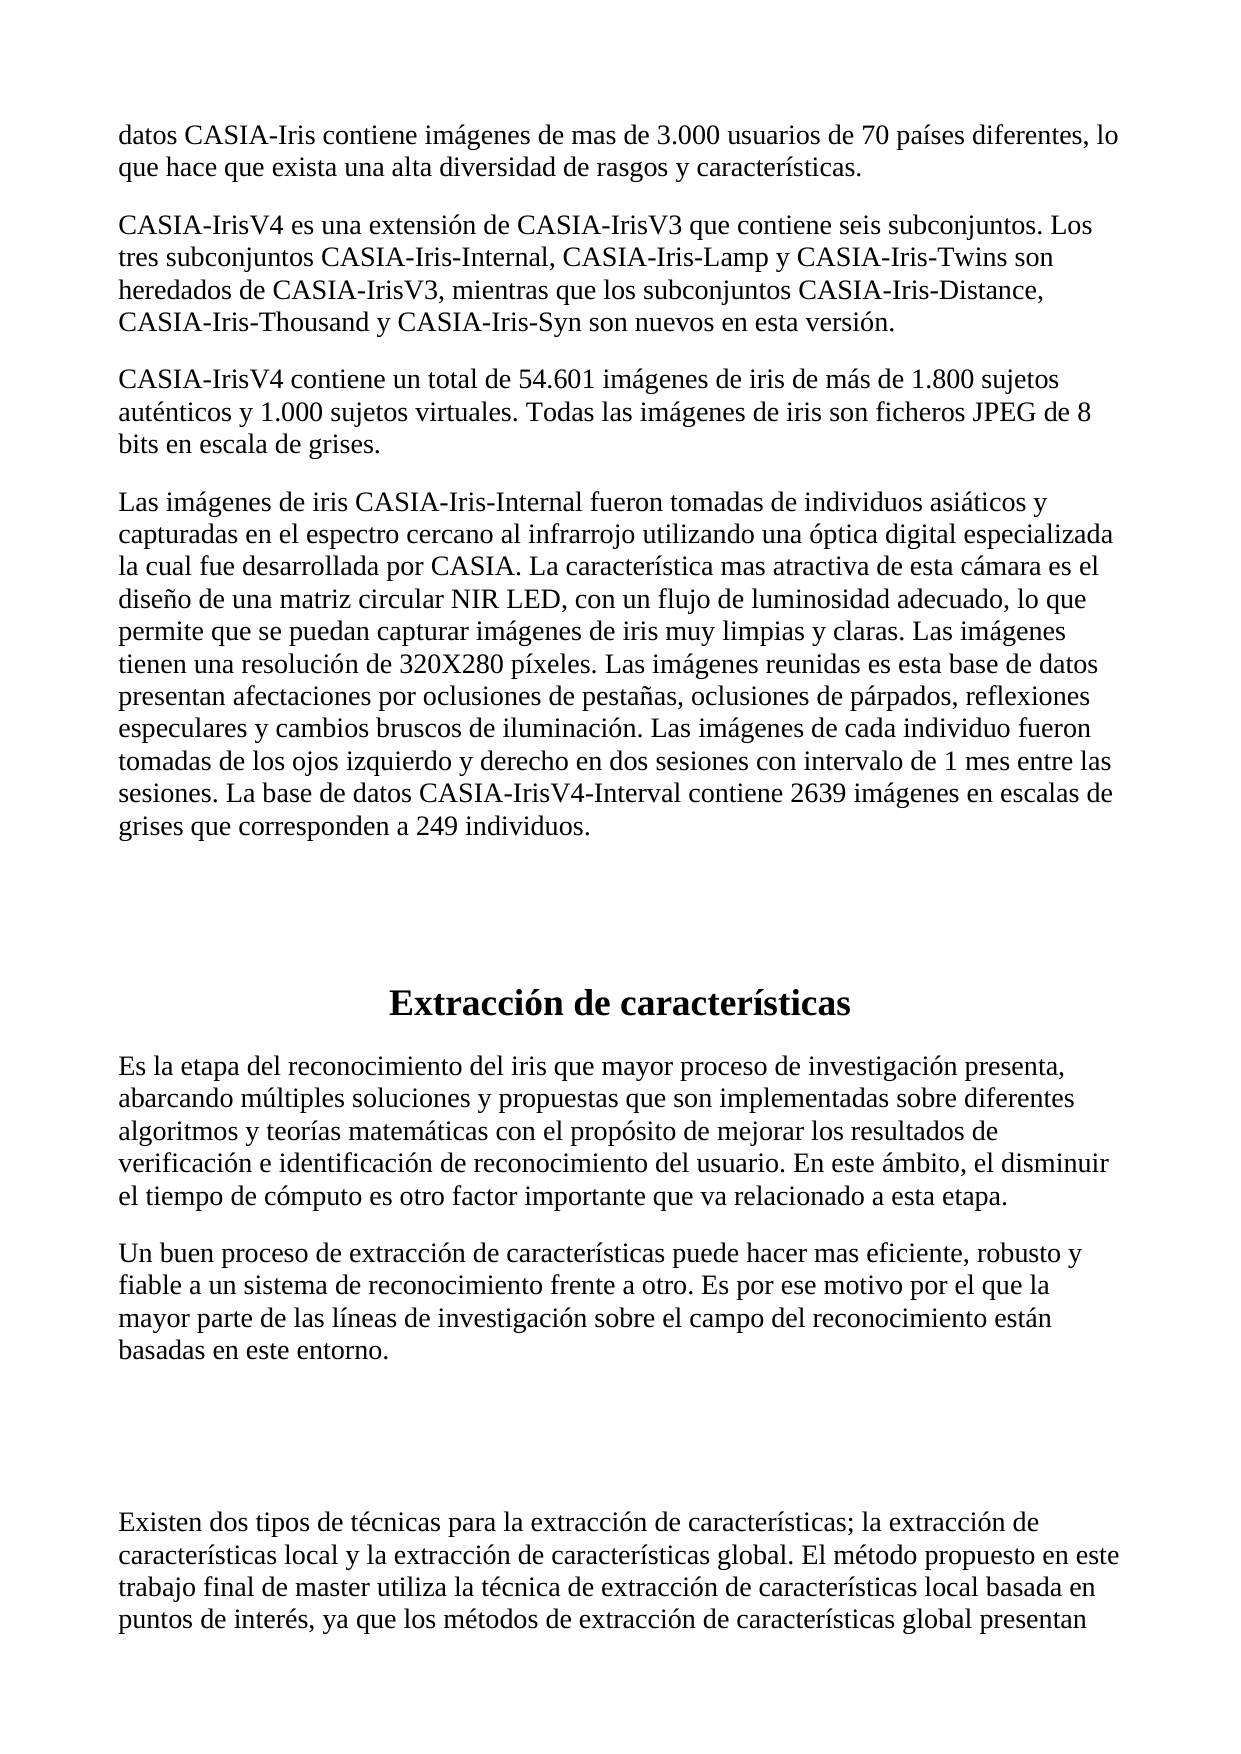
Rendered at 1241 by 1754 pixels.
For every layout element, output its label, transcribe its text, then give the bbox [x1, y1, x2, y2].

text Extracción de características [118, 981, 1122, 1024]
text Es la etapa del reconocimiento del iris que mayor proceso de investigación presenta, abarcando múltiples soluciones y propuestas que son implementadas sobre diferentes algoritmos y teorías matemáticas con el propósito de mejorar los resultados de verificación e identificación de reconocimiento del usuario. En este ámbito, el disminuir el tiempo de cómputo es otro factor importante que va relacionado a esta etapa. [118, 1049, 1122, 1211]
text Un buen proceso de extracción de características puede hacer mas eficiente, robusto y fiable a un sistema de reconocimiento frente a otro. Es por ese motivo por el que la mayor parte de las líneas de investigación sobre el campo del reconocimiento están basadas en este entorno. [118, 1236, 1122, 1366]
text CASIA-IrisV4 es una extensión de CASIA-IrisV3 que contiene seis subconjuntos. Los tres subconjuntos CASIA-Iris-Internal, CASIA-Iris-Lamp y CASIA-Iris-Twins son heredados de CASIA-IrisV3, mientras que los subconjuntos CASIA-Iris-Distance, CASIA-Iris-Thousand y CASIA-Iris-Syn son nuevos en esta versión. [118, 208, 1122, 337]
text Las imágenes de iris CASIA-Iris-Internal fueron tomadas de individuos asiáticos y capturadas en el espectro cercano al infrarrojo utilizando una óptica digital especializada la cual fue desarrollada por CASIA. La característica mas atractiva de esta cámara es el diseño de una matriz circular NIR LED, con un flujo de luminosidad adecuado, lo que permite que se puedan capturar imágenes de iris muy limpias y claras. Las imágenes tienen una resolución de 320X280 píxeles. Las imágenes reunidas es esta base de datos presentan afectaciones por oclusiones de pestañas, oclusiones de párpados, reflexiones especulares y cambios bruscos de iluminación. Las imágenes de cada individuo fueron tomadas de los ojos izquierdo y derecho en dos sesiones con intervalo de 1 mes entre las sesiones. La base de datos CASIA-IrisV4-Interval contiene 2639 imágenes en escalas de grises que corresponden a 249 individuos. [118, 485, 1122, 841]
text CASIA-IrisV4 contiene un total de 54.601 imágenes de iris de más de 1.800 sujetos auténticos y 1.000 sujetos virtuales. Todas las imágenes de iris son ficheros JPEG de 8 bits en escala de grises. [118, 362, 1122, 460]
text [118, 118, 1122, 183]
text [118, 1505, 1122, 1635]
